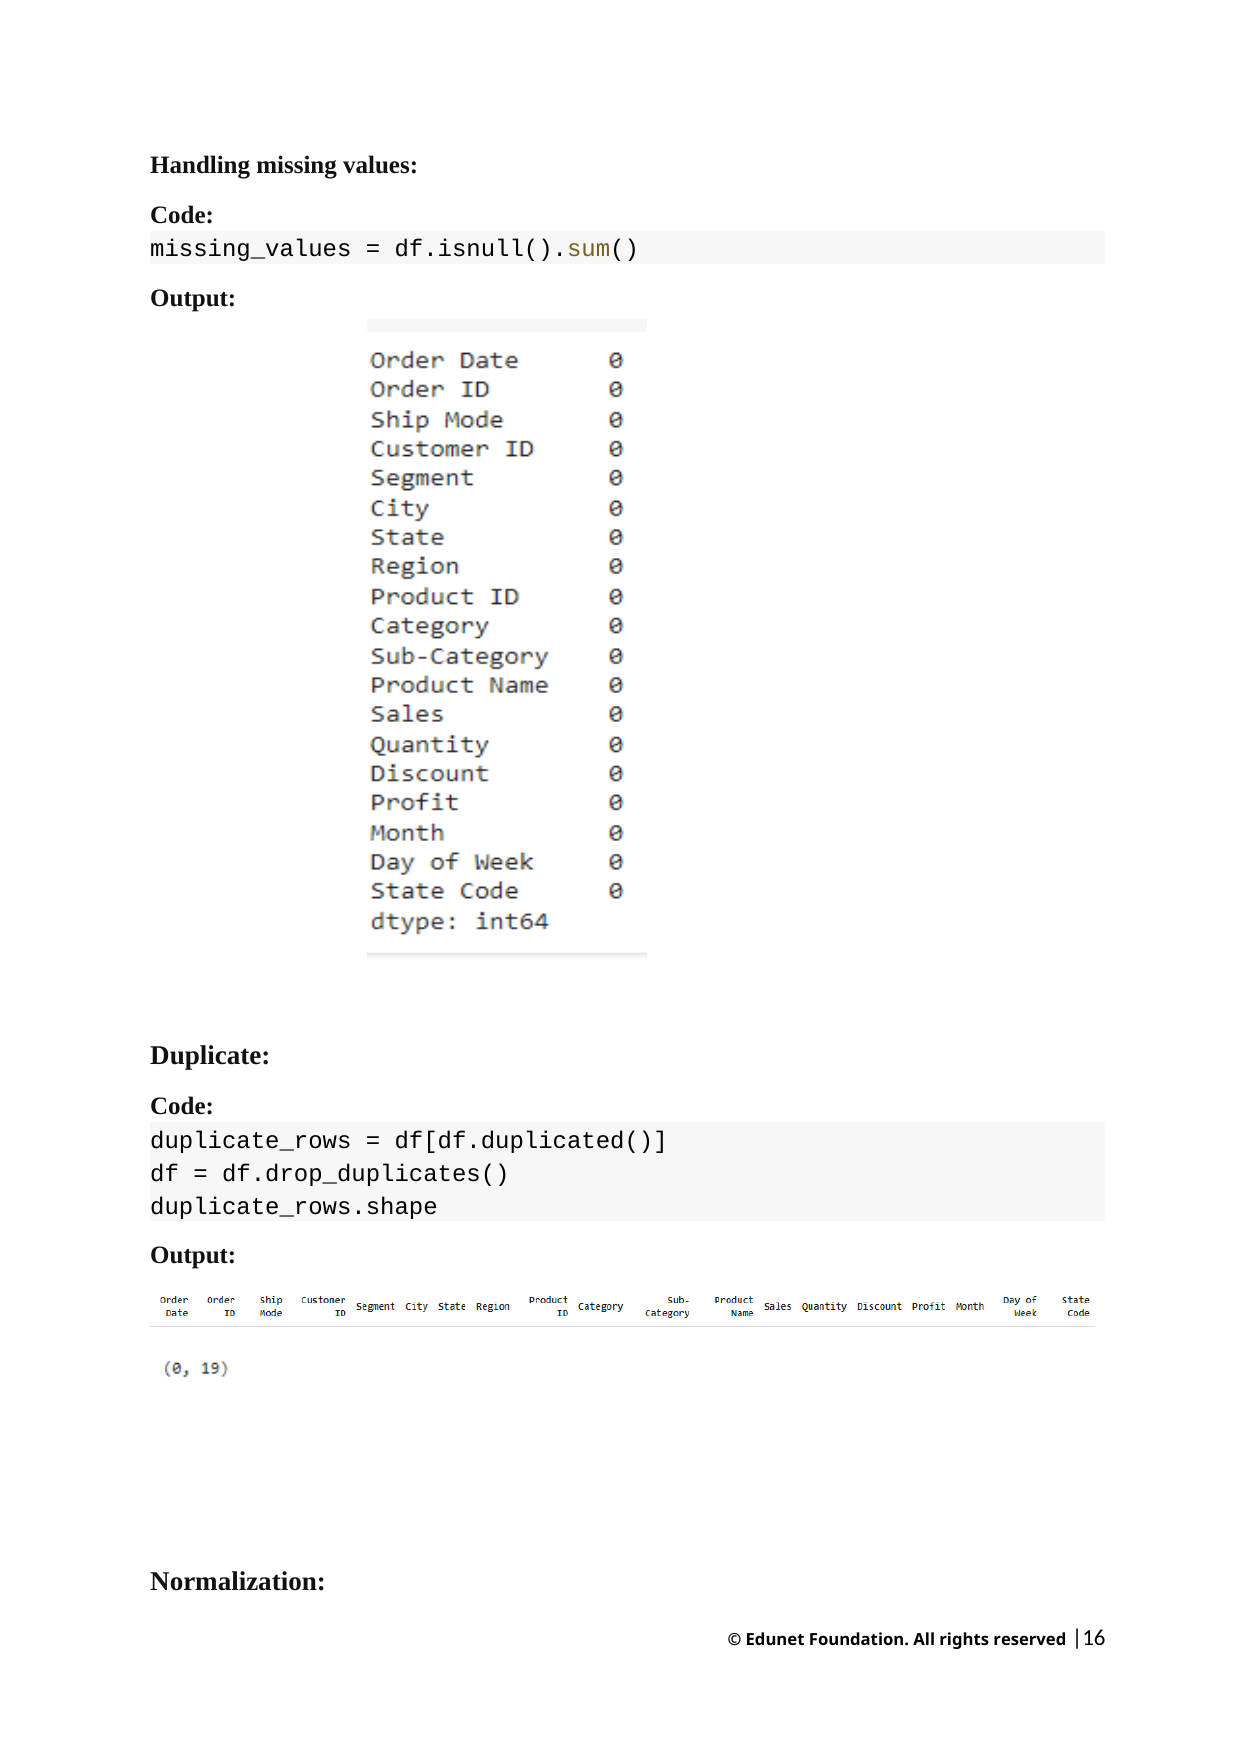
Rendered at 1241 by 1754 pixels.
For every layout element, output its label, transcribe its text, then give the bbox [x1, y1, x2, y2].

text df = df.drop_duplicates() [150, 1155, 1105, 1188]
text Normalization: [150, 1565, 1105, 1597]
text duplicate_rows.shape [150, 1188, 1105, 1221]
picture [150, 1349, 248, 1388]
text Output: [150, 1240, 1105, 1269]
text missing_values = df.isnull().sum() [150, 231, 1105, 264]
picture [367, 319, 647, 960]
text Output: [150, 283, 1105, 311]
text duplicate_rows = df[df.duplicated()] [150, 1122, 1105, 1155]
picture [150, 1290, 1104, 1329]
text Duplicate: [150, 1039, 1105, 1070]
text Code: [150, 200, 1105, 228]
text Code: [150, 1091, 1105, 1120]
text Handling missing values: [150, 150, 1105, 179]
